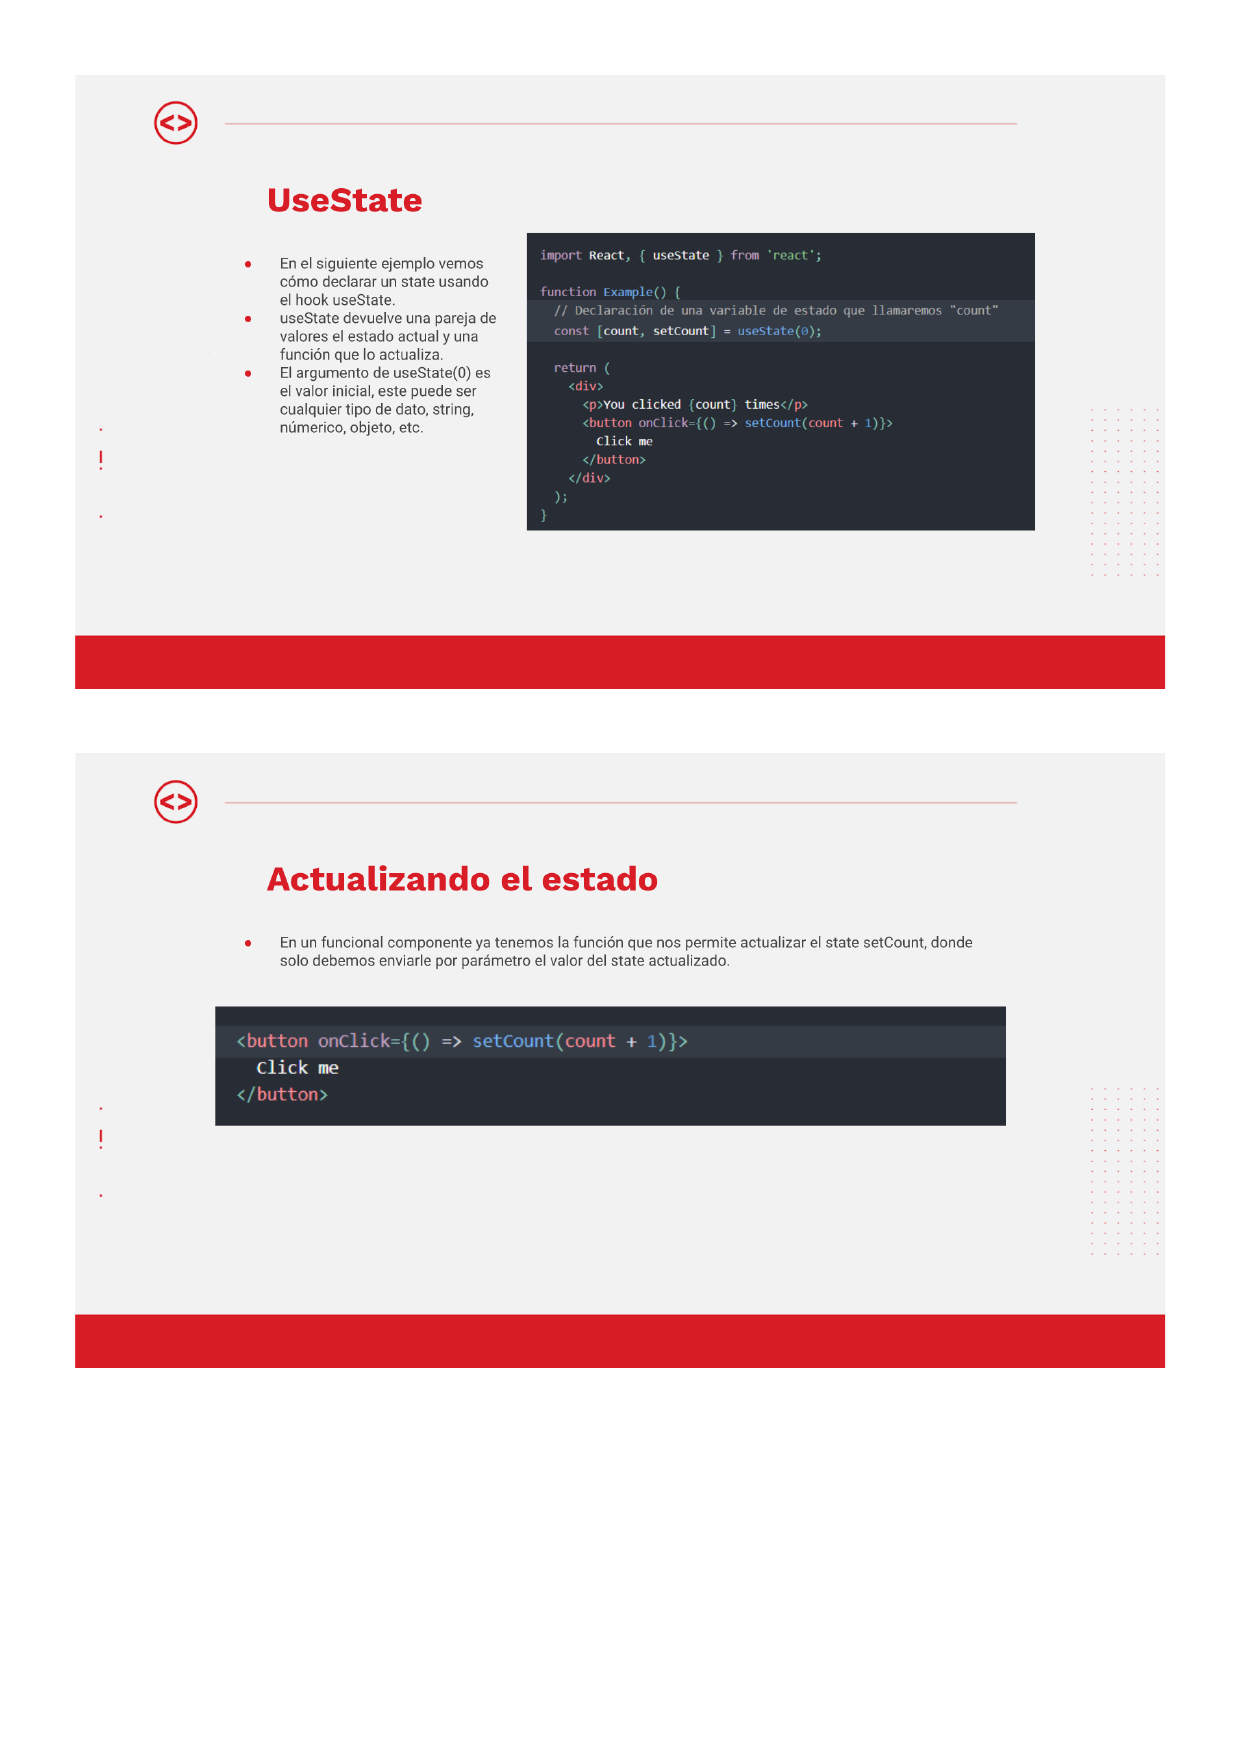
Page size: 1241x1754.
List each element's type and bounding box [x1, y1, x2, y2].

picture [75, 753, 1166, 1368]
picture [75, 75, 1166, 689]
